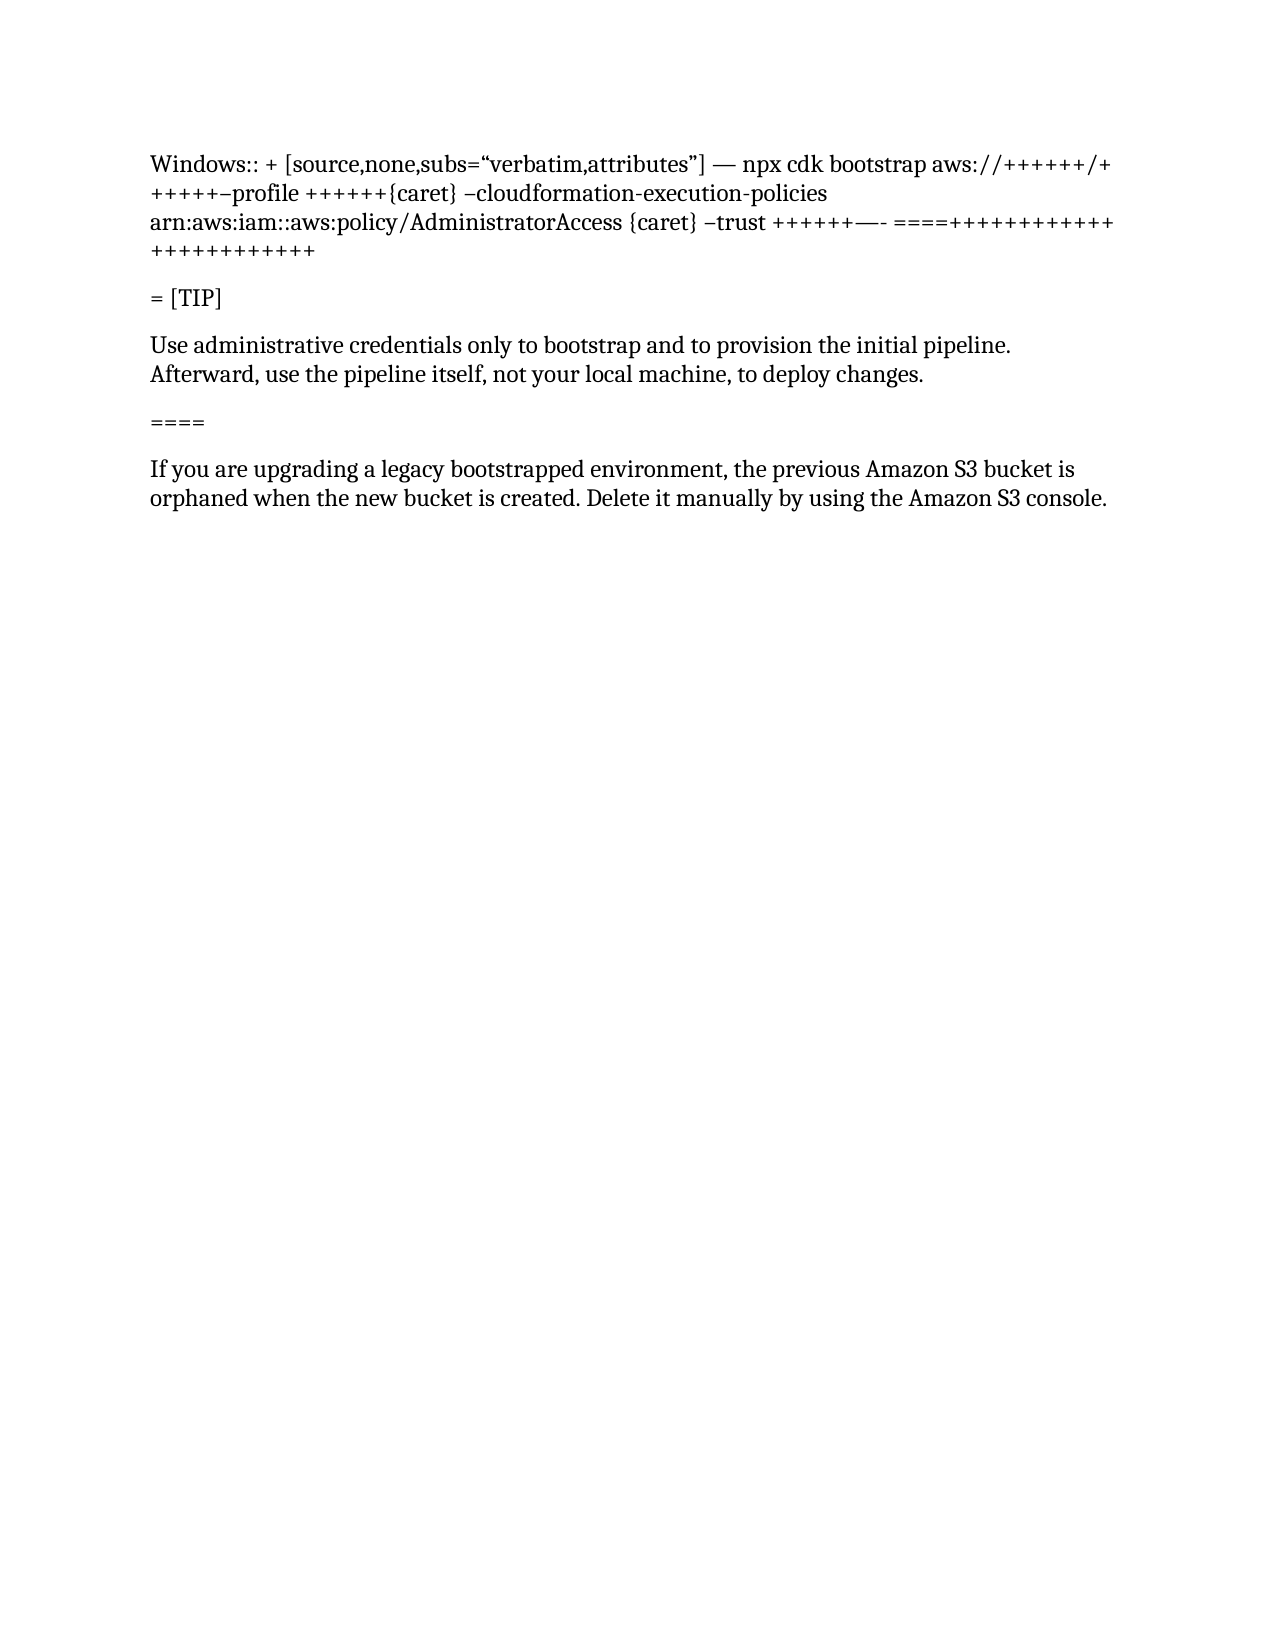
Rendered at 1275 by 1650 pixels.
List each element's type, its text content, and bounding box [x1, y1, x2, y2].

text If you are upgrading a legacy bootstrapped environment, the previous Amazon S3 bucket is orphaned when the new bucket is created. Delete it manually by using the Amazon S3 console. [150, 455, 1125, 512]
text ==== [150, 407, 1125, 436]
text = [TIP] [150, 284, 1125, 312]
text Windows:: + [source,none,subs=“verbatim,attributes”] — npx cdk bootstrap aws://++++++/++++++–profile ++++++{caret} –cloudformation-execution-policies arn:aws:iam::aws:policy/AdministratorAccess {caret} –trust ++++++—- ====++++++++++++++++++++++++ [150, 150, 1125, 265]
text Use administrative credentials only to bootstrap and to provision the initial pipeline. Afterward, use the pipeline itself, not your local machine, to deploy changes. [150, 331, 1125, 389]
